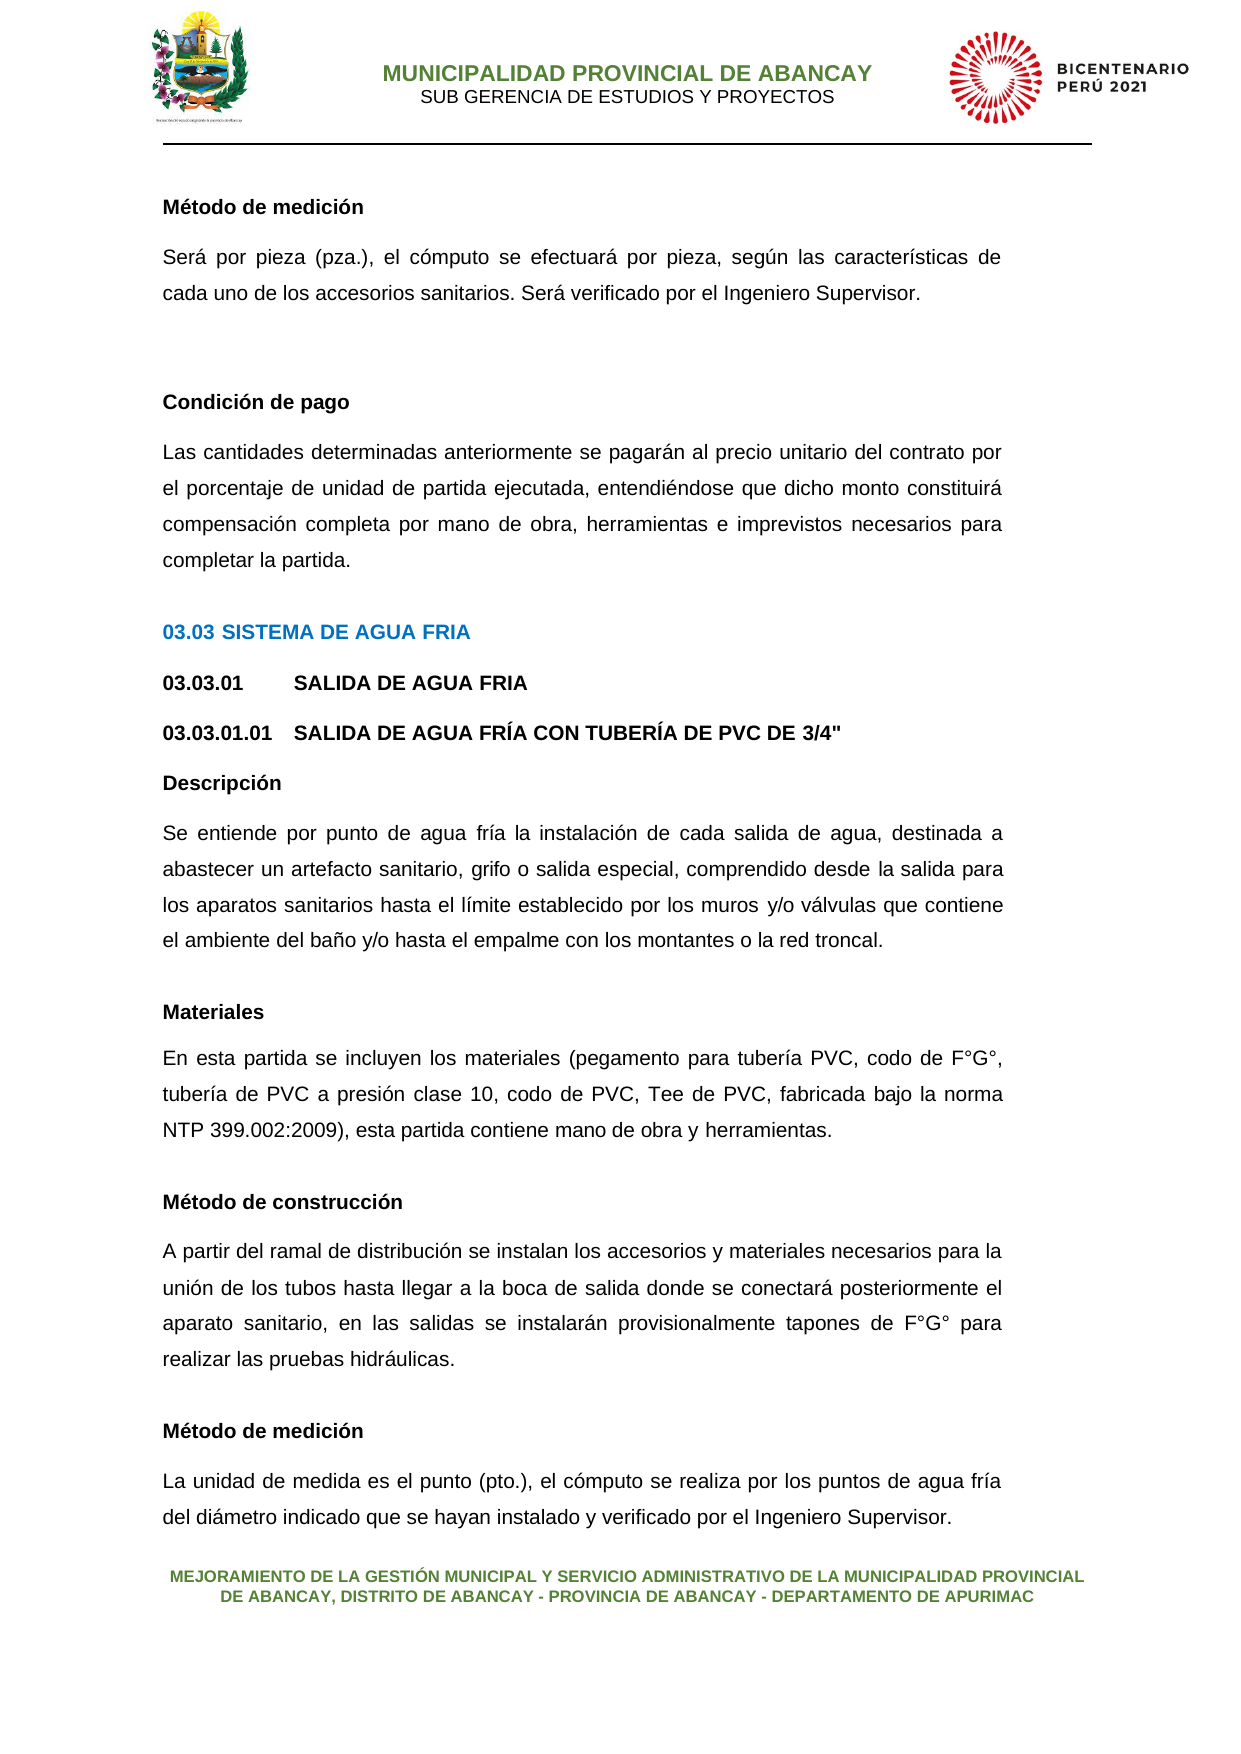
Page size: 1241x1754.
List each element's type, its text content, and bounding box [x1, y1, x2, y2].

list SALIDA DE AGUA FRÍA CON TUBERÍA DE PVC DE 3/4" [162, 721, 1092, 744]
subtitle Materiales [162, 1000, 1092, 1024]
text Será por pieza (pza.), el cómputo se efectuará por pieza, según las características de cada uno de los accesorios sanitarios. Será verificado por el Ingeniero Supervisor. [162, 245, 1003, 305]
subtitle Método de medición [162, 195, 1092, 219]
text A partir del ramal de distribución se instalan los accesorios y materiales necesarios para la unión de los tubos hasta llegar a la boca de salida donde se conectará posteriormente el aparato sanitario, en las salidas se instalarán provisionalmente tapones de F°G° para realizar las pruebas hidráulicas. [162, 1239, 1003, 1371]
list SALIDA DE AGUA FRIA [162, 670, 1092, 694]
text Las cantidades determinadas anteriormente se pagarán al precio unitario del contrato por el porcentaje de unidad de partida ejecutada, entendiéndose que dicho monto constituirá compensación completa por mano de obra, herramientas e imprevistos necesarios para completar la partida. [162, 440, 1003, 572]
picture [942, 21, 1195, 127]
picture [139, 11, 252, 127]
subtitle Condición de pago [162, 390, 1092, 414]
text En esta partida se incluyen los materiales (pegamento para tubería PVC, codo de F°G°, tubería de PVC a presión clase 10, codo de PVC, Tee de PVC, fabricada bajo la norma NTP 399.002:2009), esta partida contiene mano de obra y herramientas. [162, 1046, 1003, 1141]
subtitle SISTEMA DE AGUA FRIA [162, 620, 1092, 644]
text La unidad de medida es el punto (pto.), el cómputo se realiza por los puntos de agua fría del diámetro indicado que se hayan instalado y verificado por el Ingeniero Supervisor. [162, 1469, 1004, 1529]
text Descripción [162, 770, 1092, 794]
subtitle Método de construcción [162, 1190, 1092, 1214]
text Se entiende por punto de agua fría la instalación de cada salida de agua, destinada a abastecer un artefacto sanitario, grifo o salida especial, comprendido desde la salida para los aparatos sanitarios hasta el límite establecido por los muros y/o válvulas que contiene el ambiente del baño y/o hasta el empalme con los montantes o la red troncal. [162, 821, 1004, 952]
subtitle Método de medición [162, 1419, 1092, 1443]
